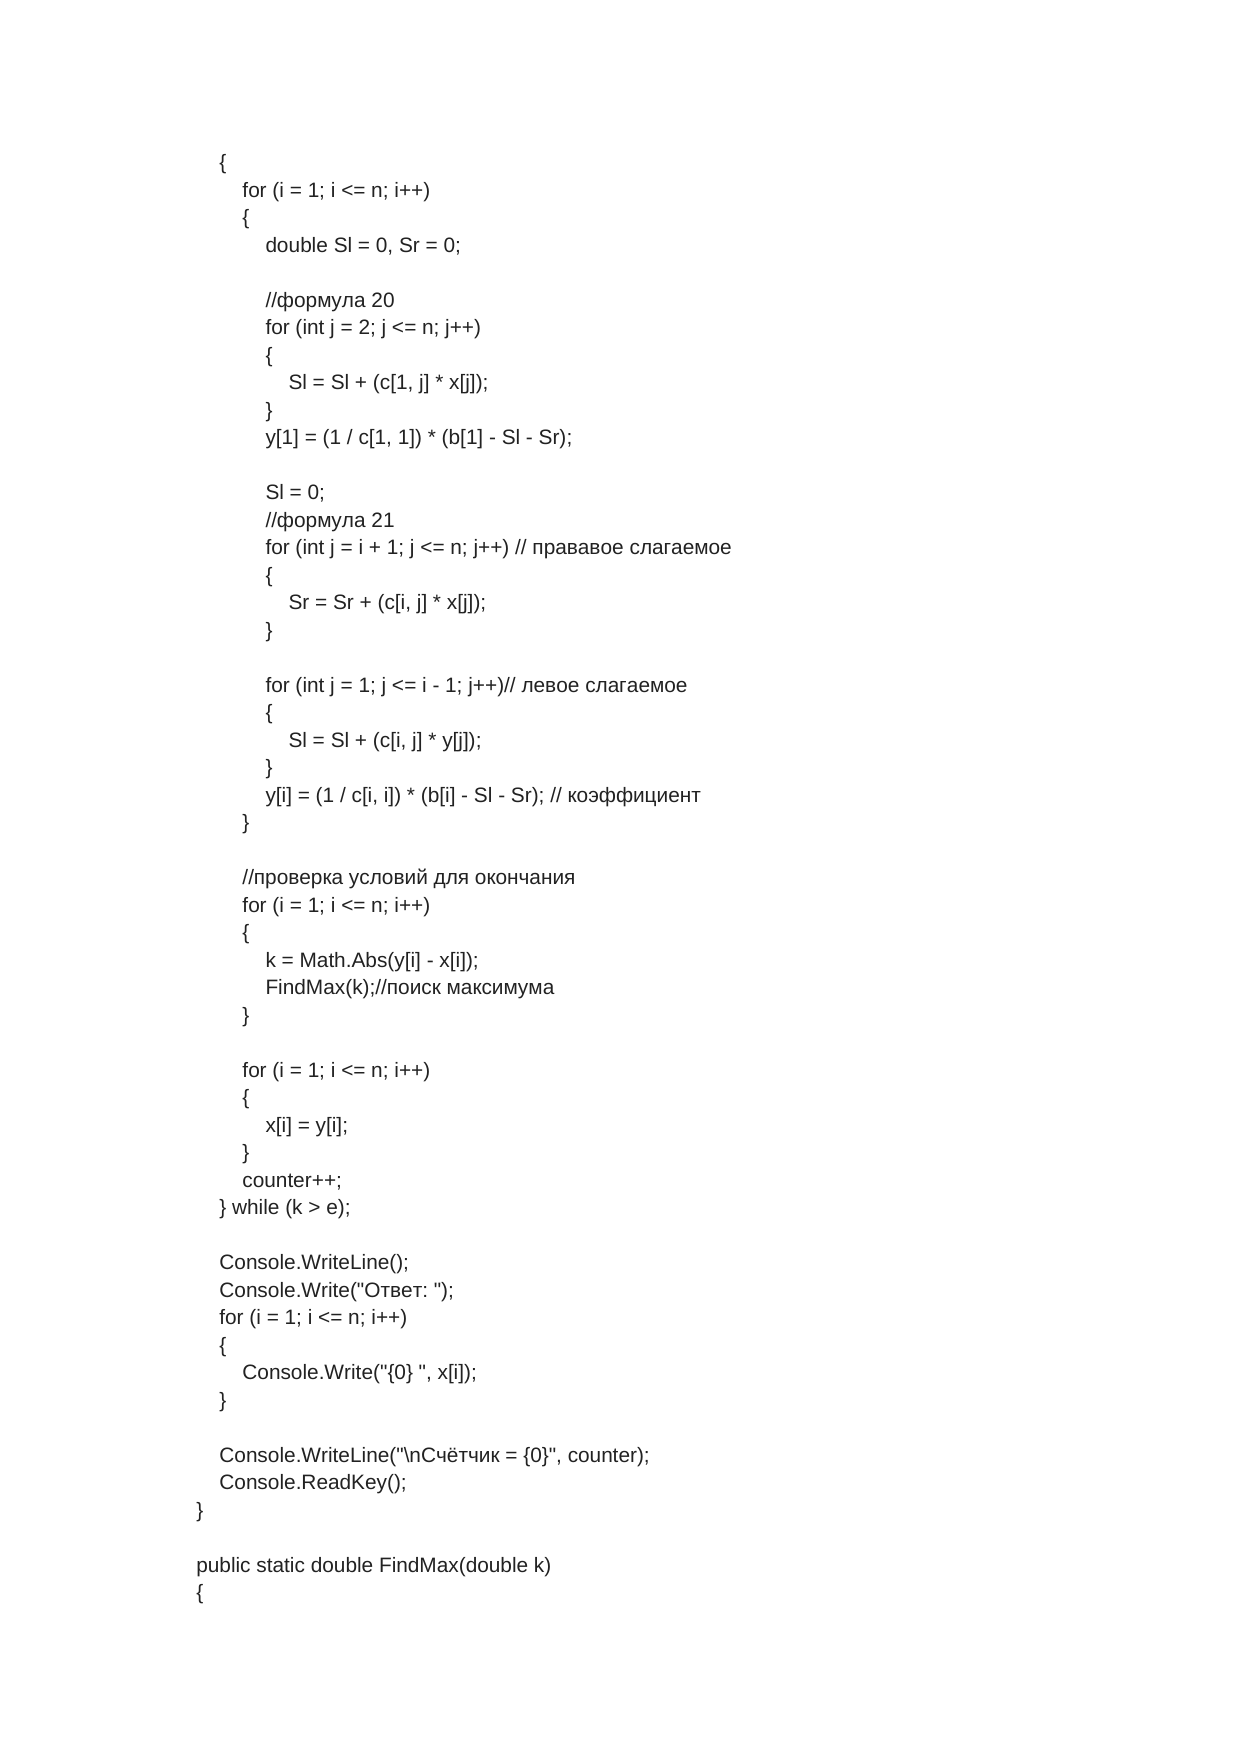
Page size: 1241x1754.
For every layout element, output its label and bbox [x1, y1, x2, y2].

text [150, 150, 1090, 1604]
